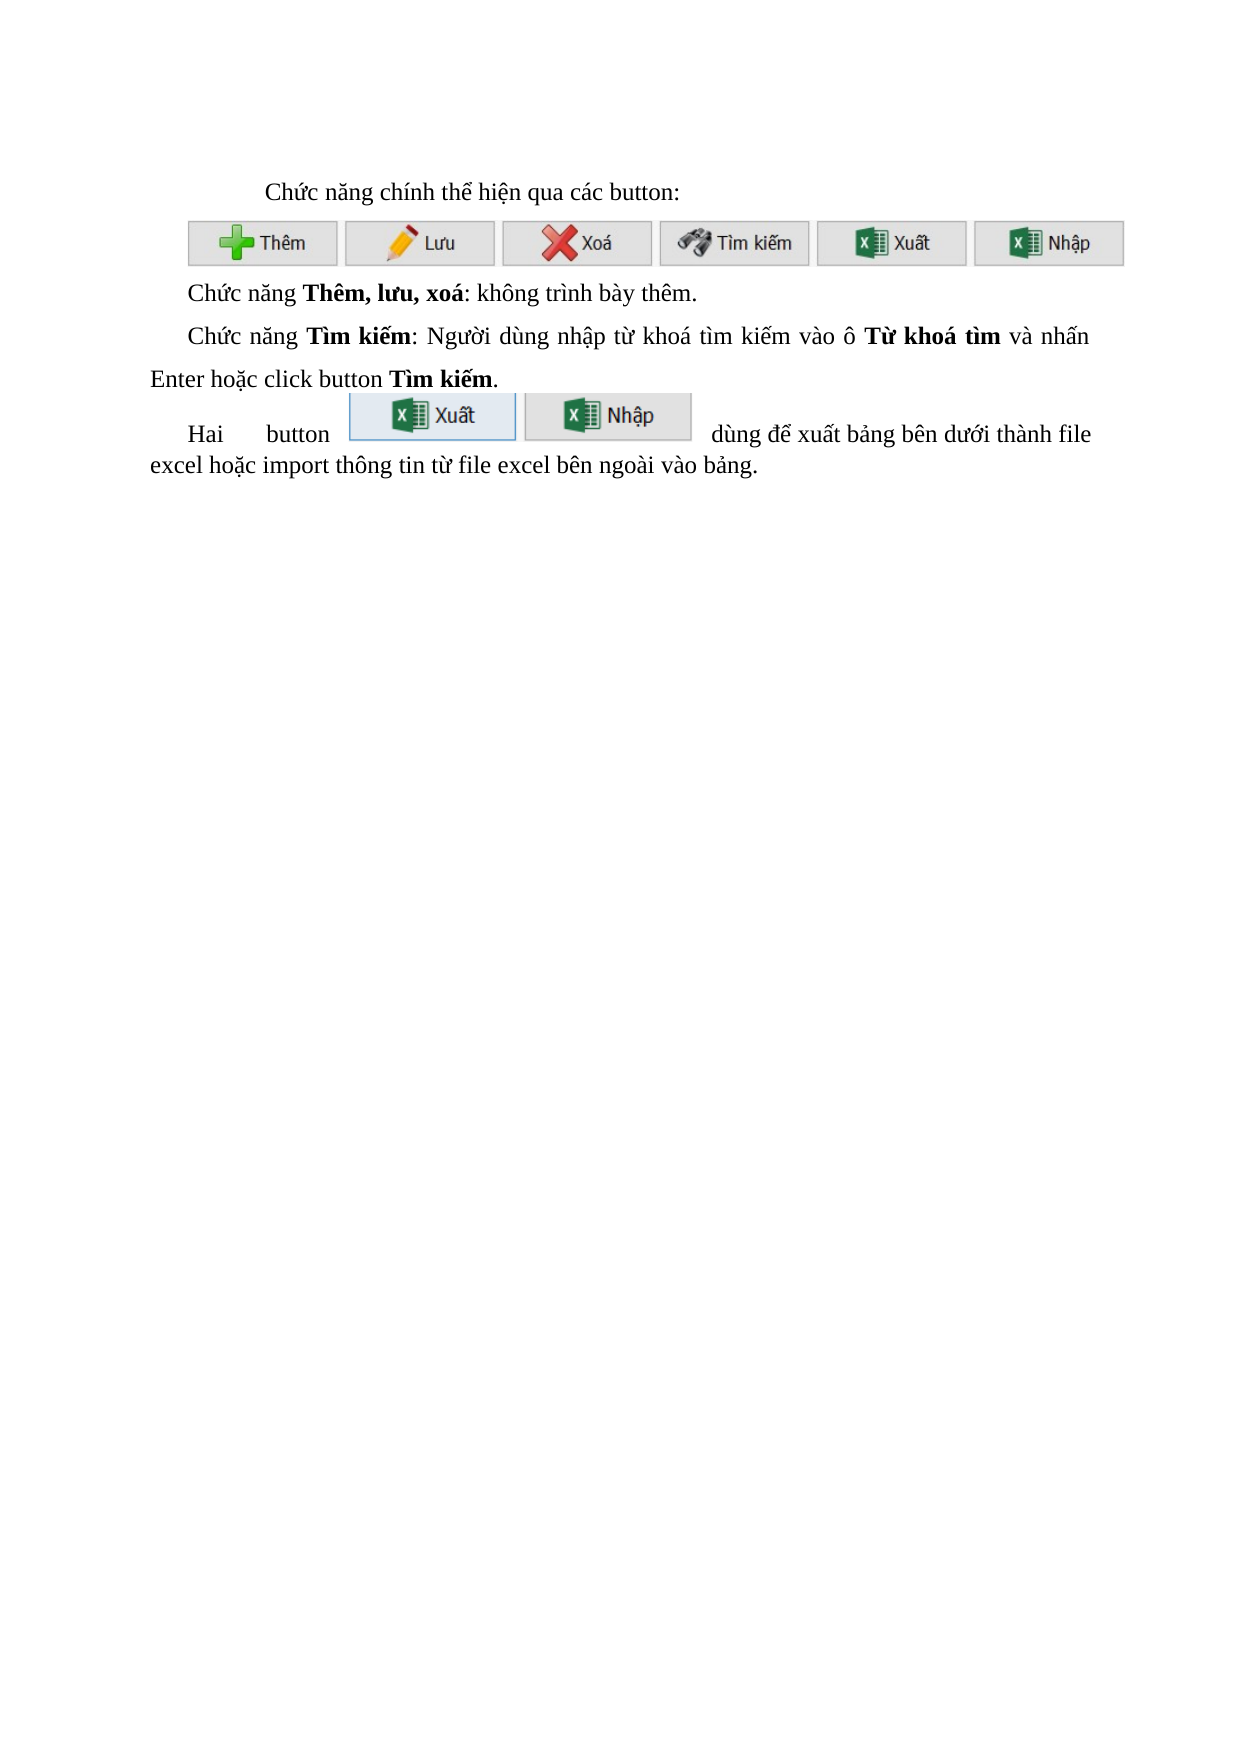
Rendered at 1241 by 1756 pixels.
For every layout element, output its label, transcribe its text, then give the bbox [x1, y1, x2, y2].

picture [348, 393, 693, 442]
text Chức năng Tìm kiếm: Người dùng nhập từ khoá tìm kiếm vào ô Từ khoá tìm và nhấn Enter hoặc click button Tìm kiếm. [150, 321, 1109, 393]
picture [187, 220, 1125, 267]
text Hai button dùng để xuất bảng bên dưới thành file [187, 408, 1194, 451]
text Chức năng chính thể hiện qua các button: [187, 177, 1194, 206]
text excel hoặc import thông tin từ file excel bên ngoài vào bảng. [150, 451, 1194, 479]
